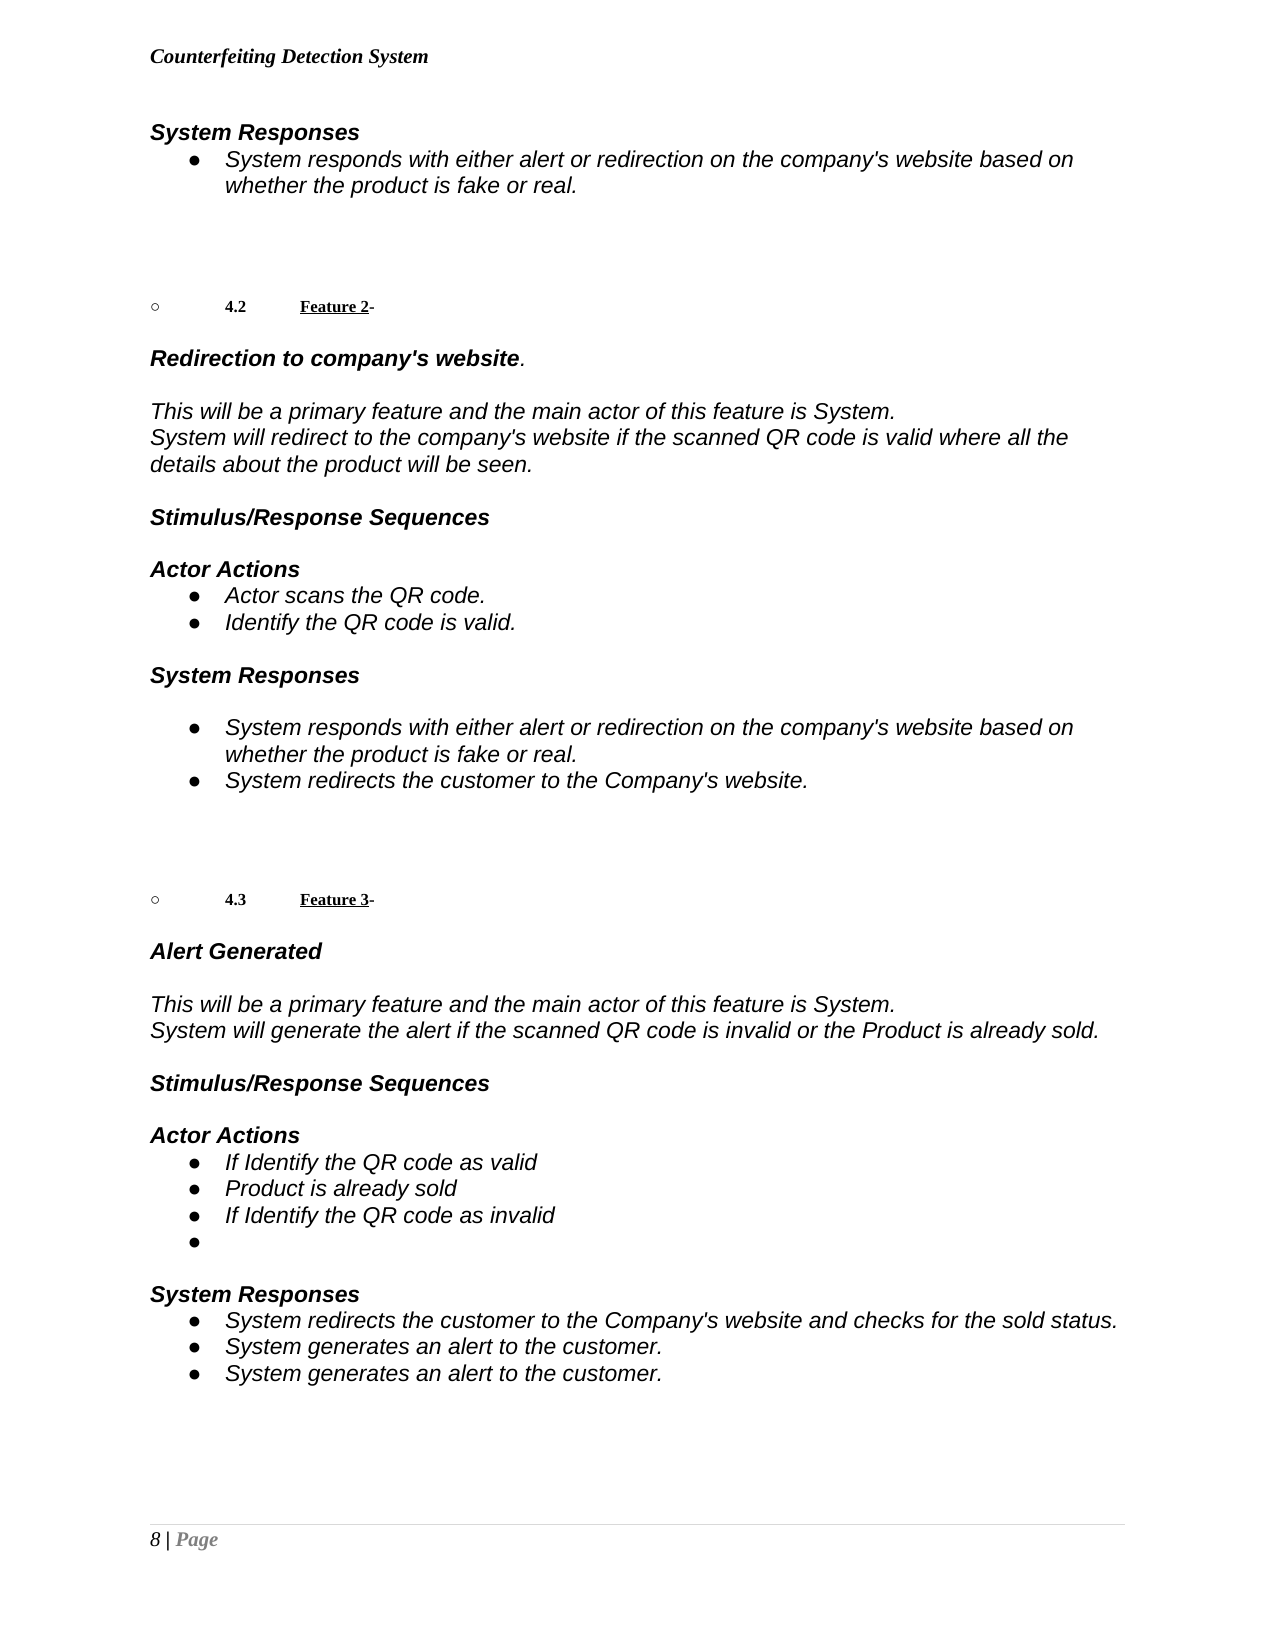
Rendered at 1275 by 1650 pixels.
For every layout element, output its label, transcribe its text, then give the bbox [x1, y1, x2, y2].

subtitle 4.3 Feature 3- [150, 875, 1125, 909]
list System generates an alert to the customer. [187, 1333, 1125, 1360]
list System generates an alert to the customer. [187, 1360, 1125, 1386]
list Product is already sold [187, 1175, 1125, 1202]
text Stimulus/Response Sequences [150, 1070, 1125, 1096]
subtitle 4.2 Feature 2- [150, 282, 1125, 316]
list System redirects the customer to the Company's website and checks for the sold status. [187, 1307, 1125, 1333]
text This will be a primary feature and the main actor of this feature is System. [150, 991, 1125, 1017]
list If Identify the QR code as invalid [187, 1202, 1125, 1228]
list Actor scans the QR code. [187, 582, 1125, 609]
text Alert Generated [150, 938, 1125, 964]
list System redirects the customer to the Company's website. [187, 767, 1125, 793]
text System Responses [150, 119, 1125, 146]
text System will generate the alert if the scanned QR code is invalid or the Product is already sold. [150, 1017, 1125, 1043]
text System Responses [150, 662, 1125, 688]
text System will redirect to the company's website if the scanned QR code is valid where all the details about the product will be seen. [150, 424, 1125, 477]
text This will be a primary feature and the main actor of this feature is System. [150, 398, 1125, 424]
list System responds with either alert or redirection on the company's website based on whether the product is fake or real. [187, 714, 1125, 767]
text Stimulus/Response Sequences [150, 503, 1125, 530]
text Actor Actions [150, 1122, 1125, 1149]
text System Responses [150, 1281, 1125, 1307]
text Actor Actions [150, 556, 1125, 582]
list Identify the QR code is valid. [187, 609, 1125, 635]
list If Identify the QR code as valid [187, 1149, 1125, 1175]
list System responds with either alert or redirection on the company's website based on whether the product is fake or real. [187, 146, 1125, 198]
text Redirection to company's website. [150, 345, 1125, 372]
